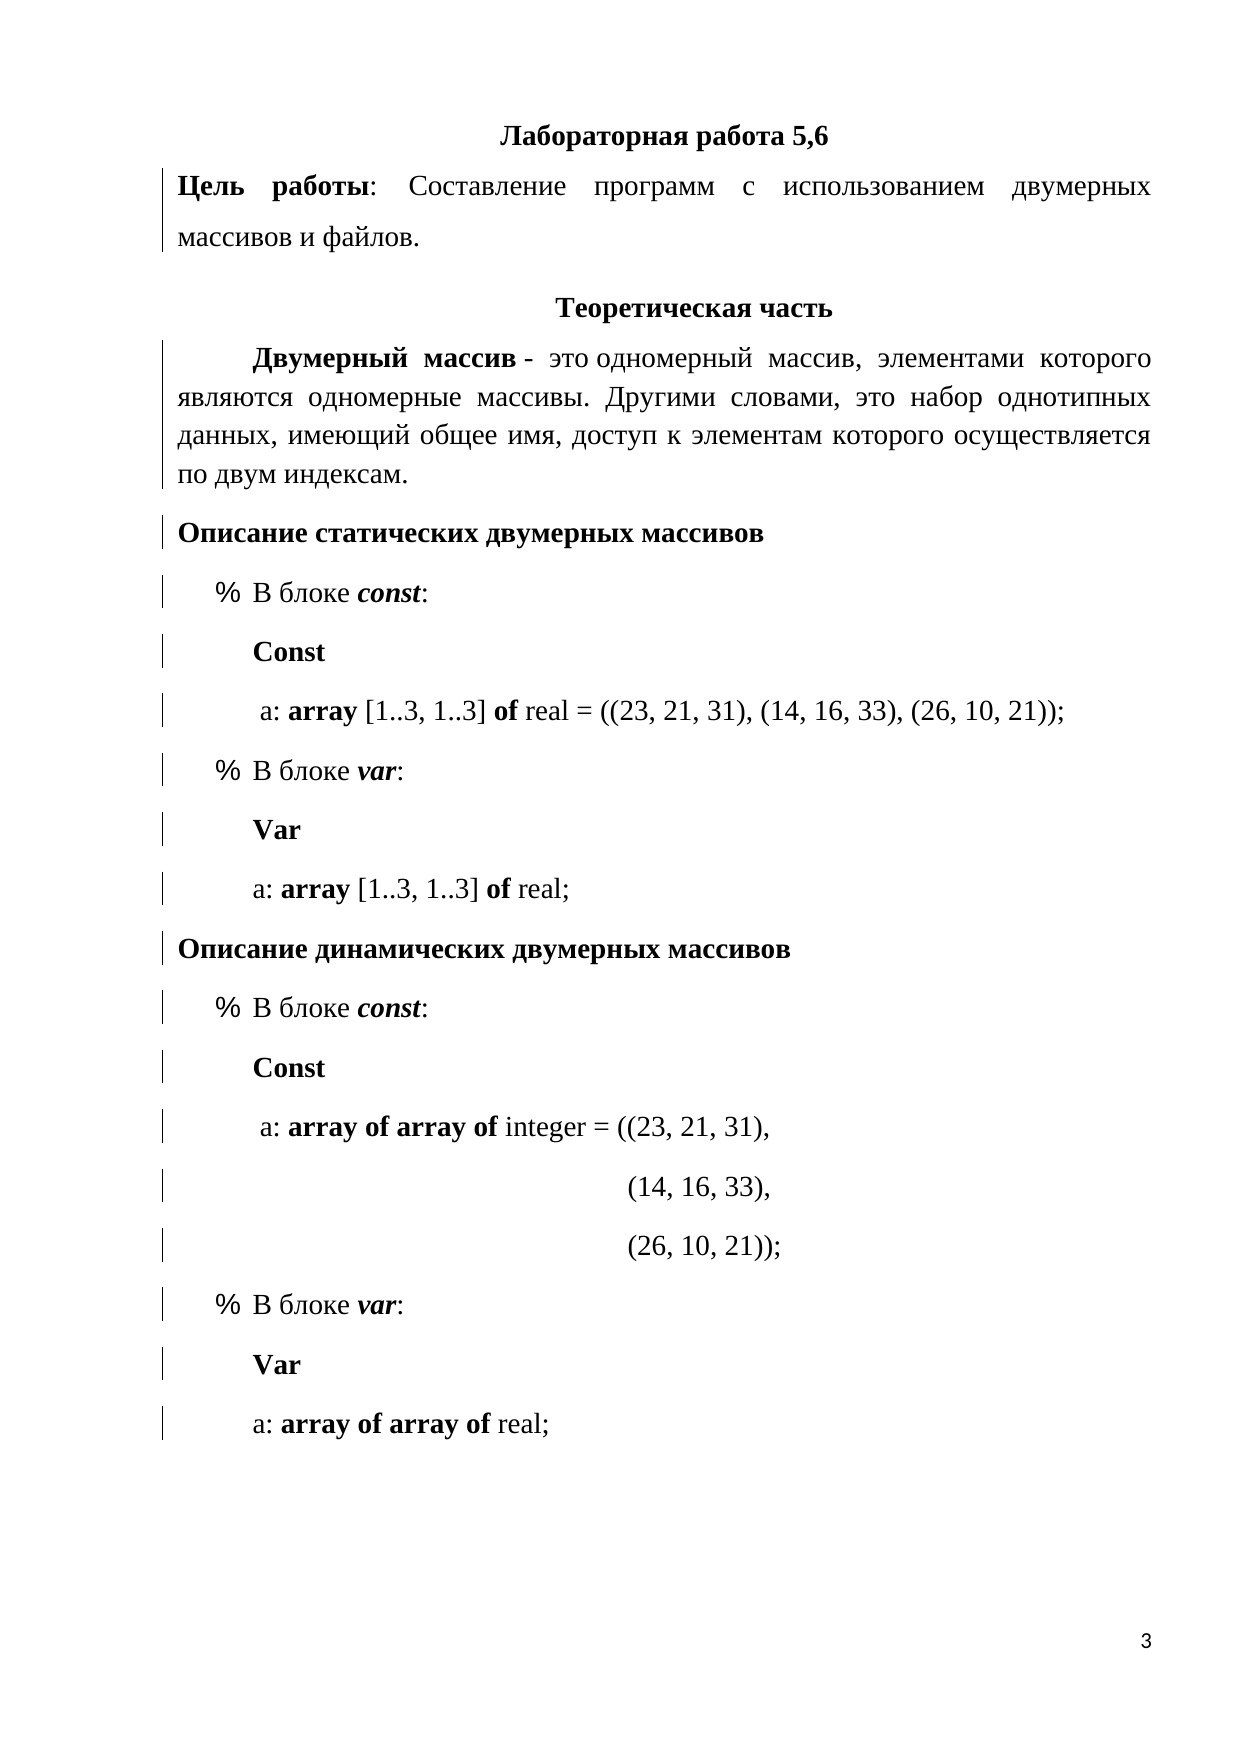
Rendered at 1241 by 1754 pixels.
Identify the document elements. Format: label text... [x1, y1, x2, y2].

text Описание динамических двумерных массивов [177, 931, 1152, 964]
list В блоке var: [215, 1287, 1152, 1321]
text Const [252, 634, 1152, 668]
text Var [252, 812, 1152, 846]
list В блоке const: [215, 990, 1152, 1024]
text a: array [1..3, 1..3] of real = ((23, 21, 31), (14, 16, 33), (26, 10, 21)); [252, 693, 1152, 727]
text Const [252, 1050, 1152, 1083]
text Теоретическая часть [177, 290, 1152, 323]
text a: array [1..3, 1..3] of real; [252, 872, 1152, 905]
text Лабораторная работа 5,6 [177, 118, 1152, 152]
text (26, 10, 21)); [252, 1228, 1152, 1262]
text Цель работы: Составление программ с использованием двумерных массивов и файлов. [177, 168, 1152, 252]
text a: array of array of integer = ((23, 21, 31), [252, 1109, 1152, 1143]
text a: array of array of real; [252, 1406, 1152, 1440]
list В блоке const: [215, 574, 1152, 608]
text Var [252, 1347, 1152, 1380]
text Описание статических двумерных массивов [177, 515, 1152, 549]
text Двумерный массив - это одномерный массив, элементами которого являются одномерные массивы. Другими словами, это набор однотипных данных, имеющий общее имя, доступ к элементам которого осуществляется по двум индексам. [177, 340, 1152, 489]
list В блоке var: [215, 753, 1152, 786]
text (14, 16, 33), [252, 1169, 1152, 1202]
